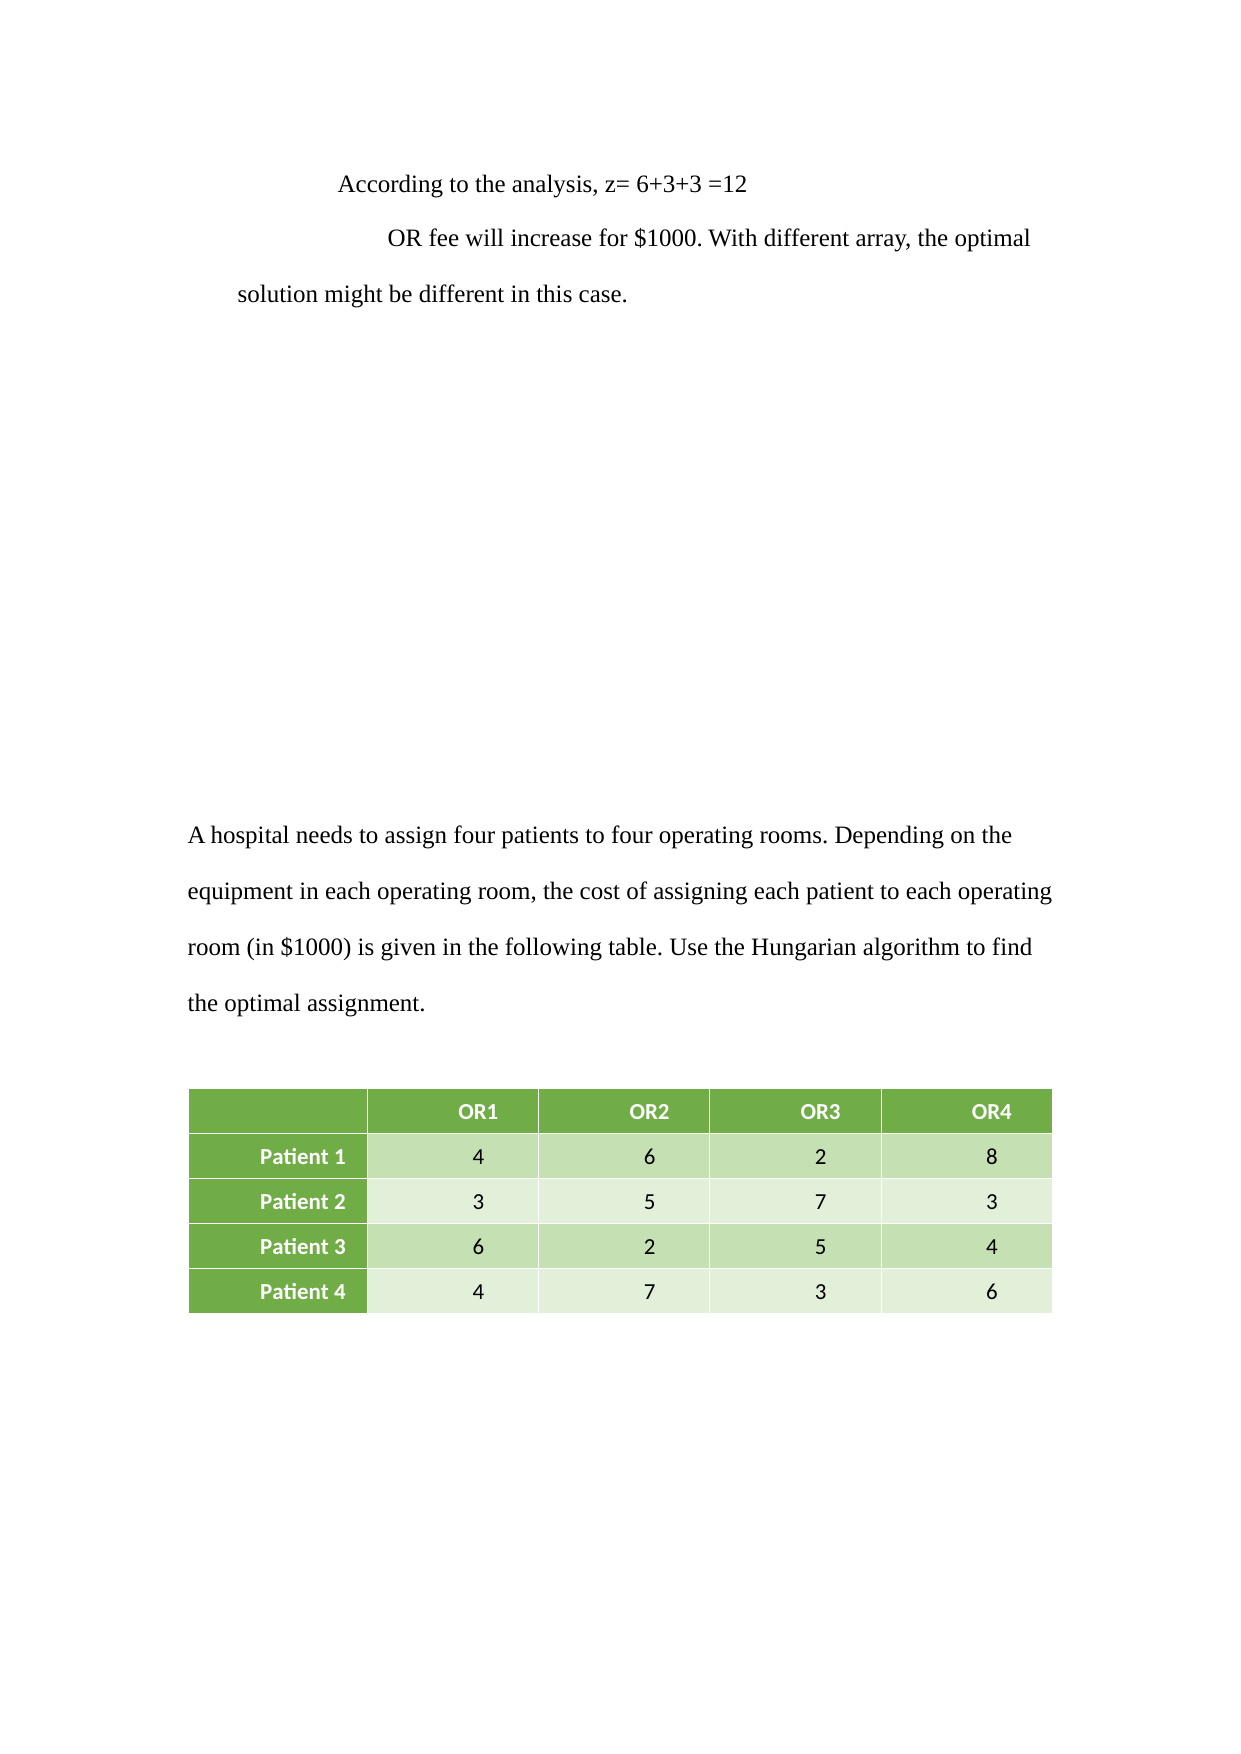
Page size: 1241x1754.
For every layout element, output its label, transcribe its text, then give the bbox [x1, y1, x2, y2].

table_cell 7 [539, 1269, 709, 1313]
table_cell 2 [710, 1134, 881, 1178]
table_header OR1 [368, 1089, 538, 1133]
text OR fee will increase for $1000. With different array, the optimal solution might be different in this case. [237, 219, 1053, 312]
table_cell 2 [539, 1224, 709, 1268]
table_cell 6 [539, 1134, 709, 1178]
table_header OR4 [882, 1089, 1052, 1133]
table_cell 6 [368, 1224, 538, 1268]
table_cell Patient 1 [189, 1134, 367, 1178]
table_cell 8 [882, 1134, 1052, 1178]
table_cell 4 [368, 1134, 538, 1178]
text According to the analysis, z= 6+3+3 =12 [187, 164, 1053, 202]
table_cell Patient 4 [189, 1269, 367, 1313]
table_cell 6 [882, 1269, 1052, 1313]
table_cell 3 [368, 1179, 538, 1223]
table_header [189, 1089, 367, 1133]
table_cell 5 [539, 1179, 709, 1223]
table_cell Patient 2 [189, 1179, 367, 1223]
table_cell 3 [882, 1179, 1052, 1223]
table_cell 4 [368, 1269, 538, 1313]
text A hospital needs to assign four patients to four operating rooms. Depending on the equipment in each operating room, the cost of assigning each patient to each operating room (in $1000) is given in the following table. Use the Hungarian algorithm to find the optimal assignment. [187, 815, 1053, 1022]
table_header OR3 [710, 1089, 881, 1133]
table_header OR2 [539, 1089, 709, 1133]
table_cell 4 [882, 1224, 1052, 1268]
table_cell 5 [710, 1224, 881, 1268]
table_cell 3 [710, 1269, 881, 1313]
table_cell Patient 3 [189, 1224, 367, 1268]
table_cell 7 [710, 1179, 881, 1223]
